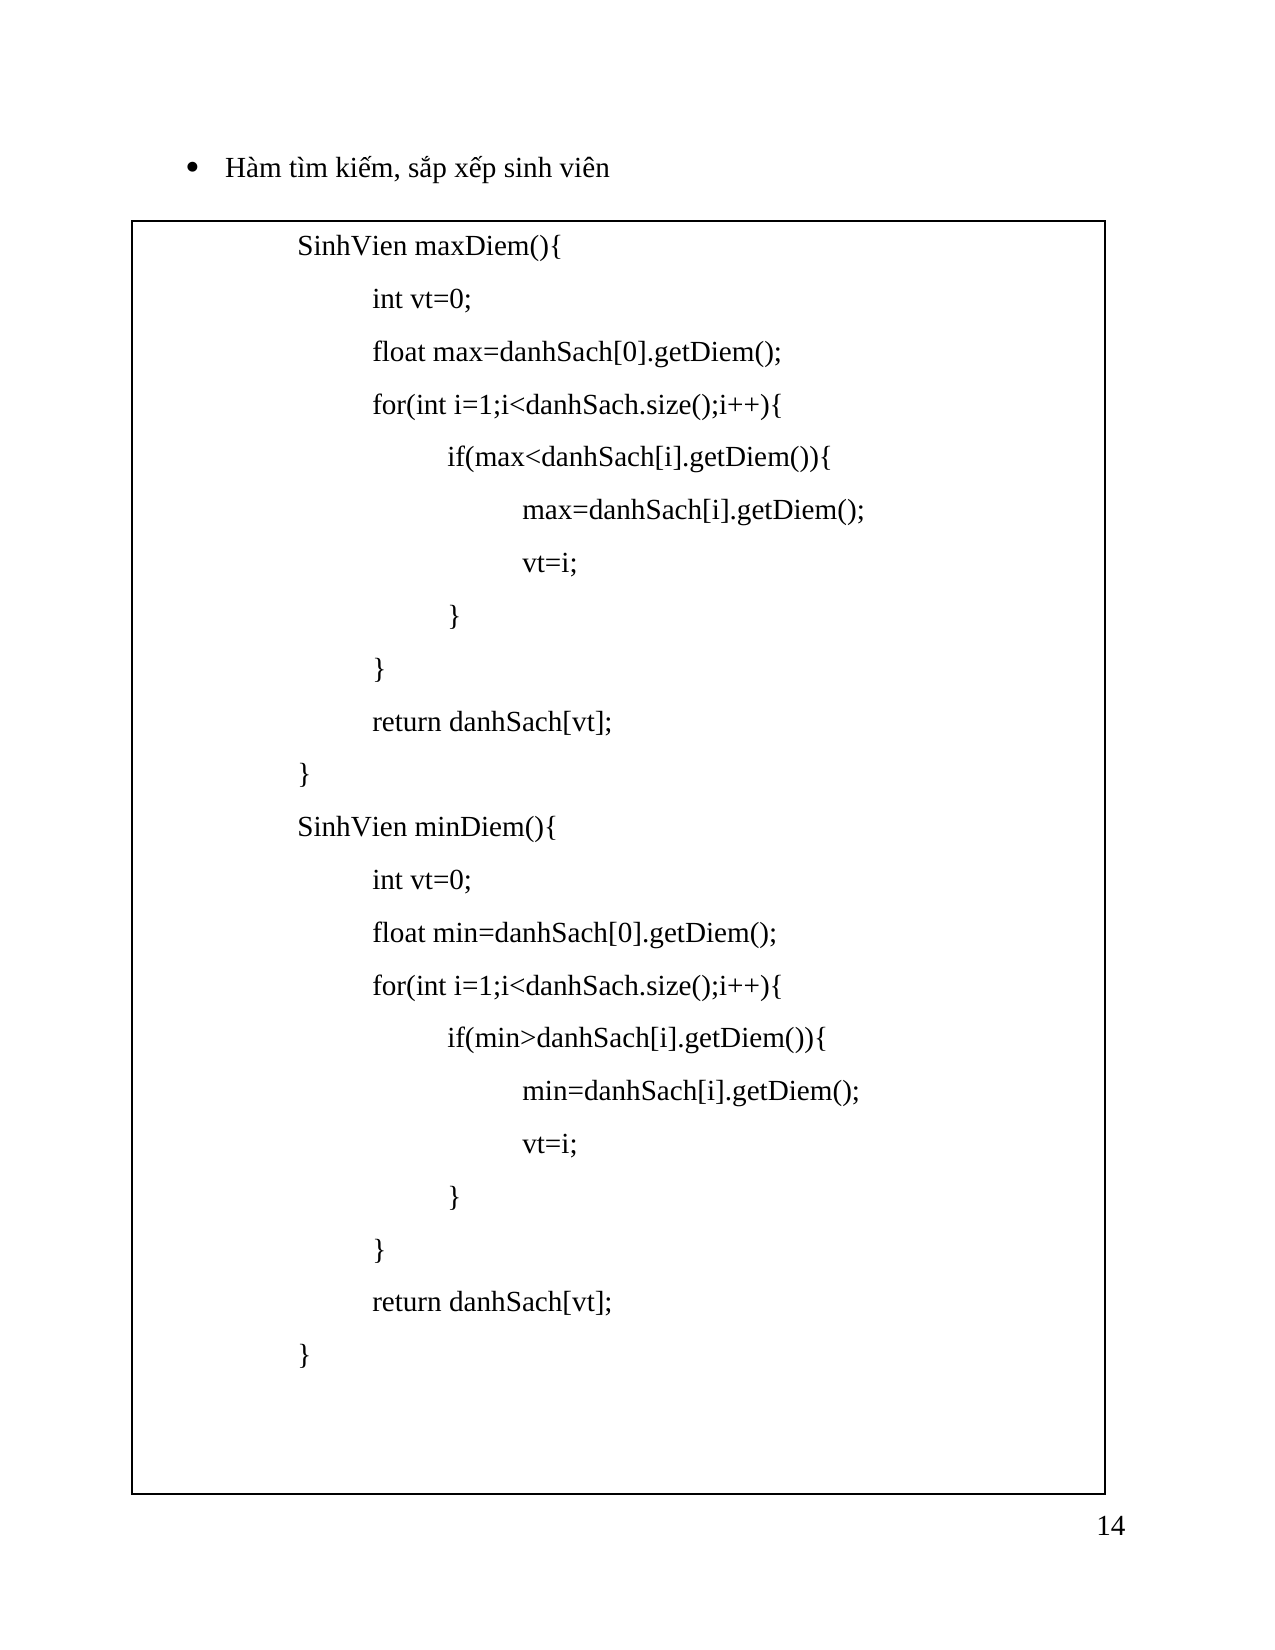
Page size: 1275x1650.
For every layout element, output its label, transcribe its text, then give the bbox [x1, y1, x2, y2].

list Hàm tìm kiếm, sắp xếp sinh viên [187, 150, 1125, 184]
